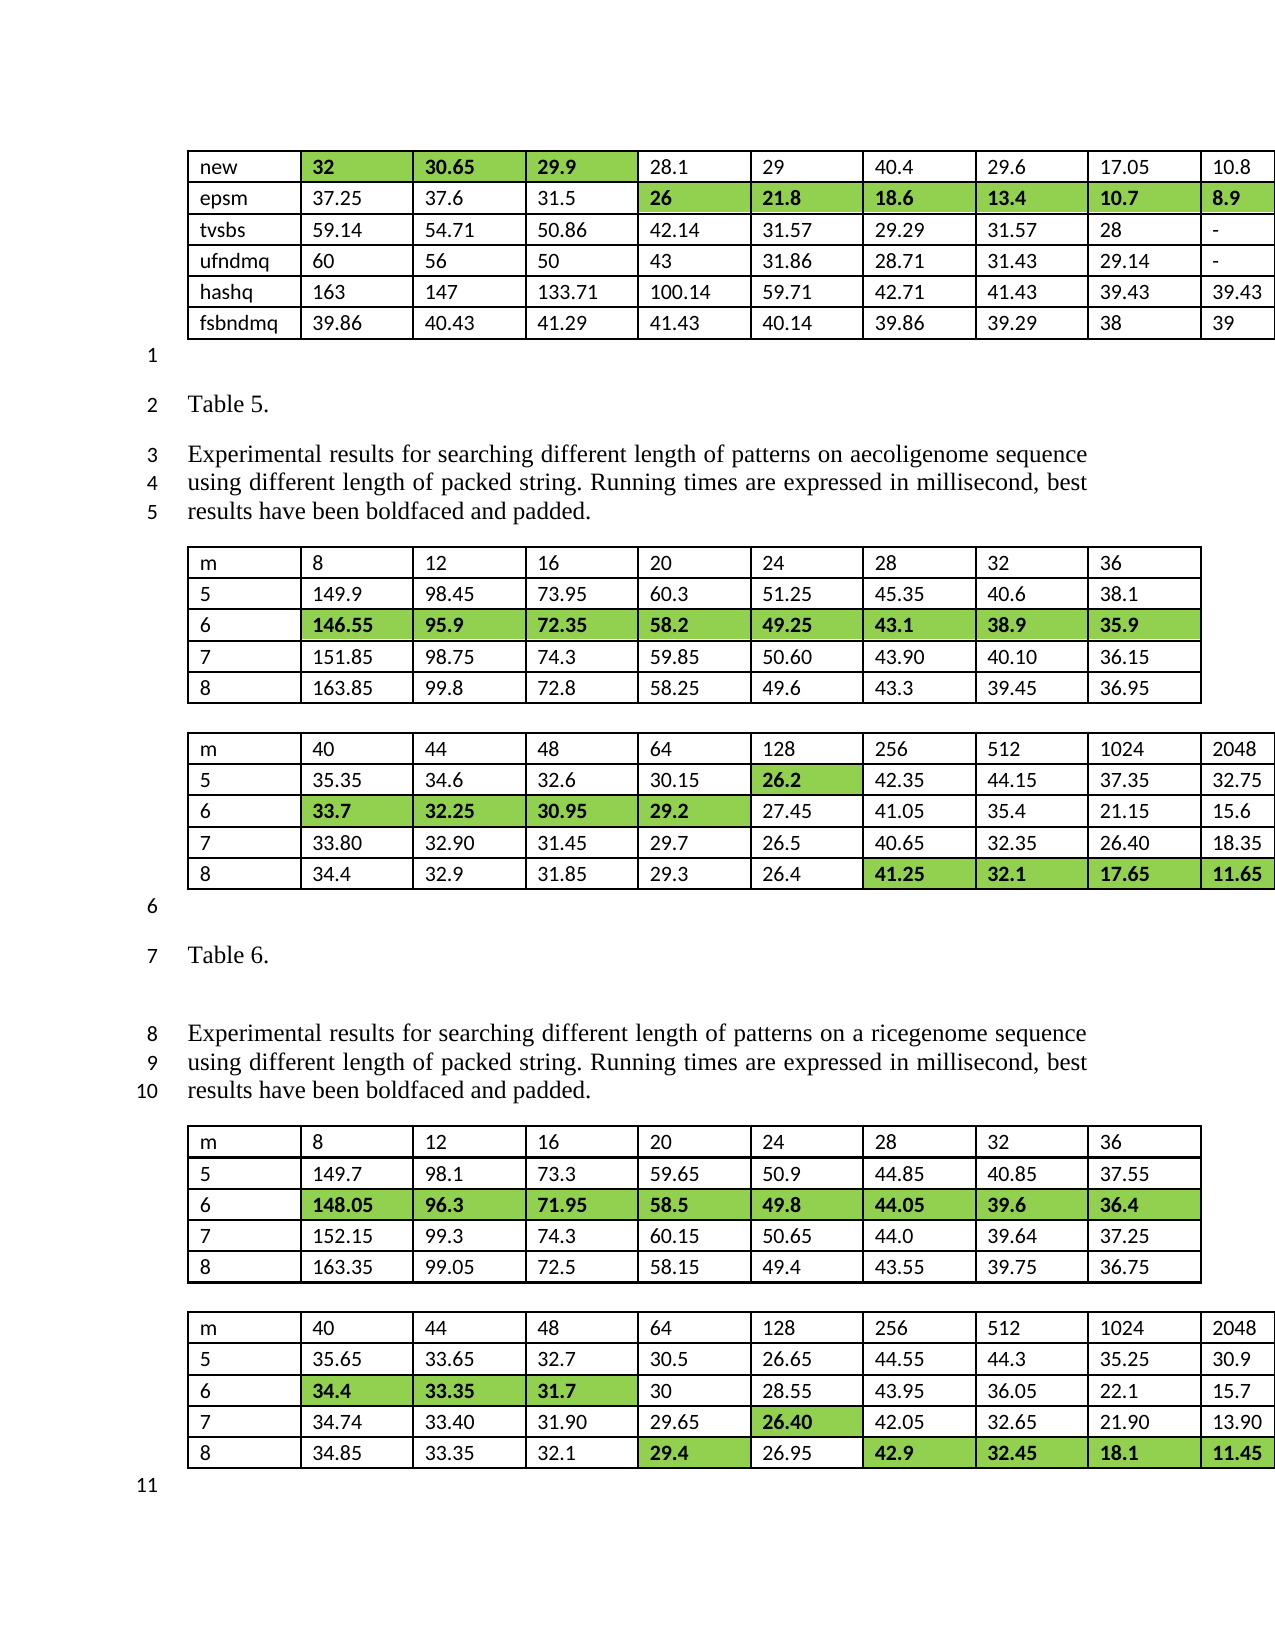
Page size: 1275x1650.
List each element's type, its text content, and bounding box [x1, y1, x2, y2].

table_cell 44.85 [864, 1159, 975, 1188]
table_cell 48 [527, 734, 637, 763]
table_cell 11.65 [1202, 859, 1274, 888]
table_cell 44 [414, 734, 525, 763]
table_cell 32.9 [414, 859, 525, 888]
table_cell 54.71 [414, 215, 525, 244]
table_cell [1201, 1281, 1275, 1311]
table_cell 18.6 [864, 183, 975, 212]
table_cell 29.7 [639, 828, 750, 857]
text Experimental results for searching different length of patterns on a ricegenome sequence using different length of packed string. Running times are expressed in millisecond, best results have been boldfaced and padded. [187, 1018, 1088, 1104]
table_cell [1202, 1156, 1275, 1188]
text Table 5. [187, 389, 1088, 418]
table_cell 35.35 [302, 765, 412, 794]
table_cell 5 [189, 579, 300, 608]
table_cell 163 [302, 277, 412, 306]
table_cell 73.3 [527, 1159, 637, 1188]
table_cell 37.55 [1089, 1159, 1200, 1188]
table_cell 33.65 [414, 1344, 525, 1373]
table_cell 28 [1089, 215, 1200, 244]
table_cell 99.05 [414, 1252, 525, 1281]
table_cell 98.1 [414, 1159, 525, 1188]
table_cell 146.55 [302, 610, 412, 639]
table_cell epsm [189, 183, 300, 212]
table_cell 8 [189, 859, 300, 888]
table_cell 8 [189, 673, 300, 702]
table_cell 37.6 [414, 183, 525, 212]
table_cell 43.90 [864, 642, 975, 671]
table_cell 32.75 [1202, 765, 1274, 794]
table_cell 98.75 [414, 642, 525, 671]
table_cell 34.74 [302, 1407, 412, 1436]
table_header 20 [639, 1127, 750, 1156]
table_cell 73.95 [527, 579, 637, 608]
table_cell 37.35 [1089, 765, 1200, 794]
table_cell 30.65 [414, 152, 525, 181]
table_cell 128 [752, 1313, 862, 1342]
table_cell 50.9 [752, 1159, 862, 1188]
table_cell 27.45 [752, 796, 862, 826]
table_cell 11.45 [1202, 1438, 1274, 1467]
table_cell tvsbs [189, 215, 300, 244]
table_cell 40 [302, 1313, 412, 1342]
table_cell 26.95 [752, 1438, 862, 1467]
table_cell 34.85 [302, 1438, 412, 1467]
table_cell [1202, 608, 1275, 639]
table_cell 512 [977, 734, 1087, 763]
table_cell - [1202, 215, 1274, 244]
table_cell [1202, 1250, 1275, 1281]
table_cell 59.65 [639, 1159, 750, 1188]
table_header m [189, 1127, 300, 1156]
table_cell [751, 1284, 863, 1311]
table_cell 72.5 [527, 1252, 637, 1281]
text Table 6. [187, 940, 1088, 968]
table_cell 72.35 [527, 610, 637, 639]
table_header 28 [864, 1127, 975, 1156]
table_cell 41.29 [527, 308, 637, 337]
table_cell 60 [302, 246, 412, 275]
table_cell 60.15 [639, 1221, 750, 1250]
table_cell 33.80 [302, 828, 412, 857]
table_cell 35.65 [302, 1344, 412, 1373]
table_cell 44.15 [977, 765, 1087, 794]
table_cell 15.7 [1202, 1376, 1274, 1405]
table_cell 31.7 [527, 1376, 637, 1405]
table_cell 29.9 [527, 152, 637, 181]
table_cell 42.14 [639, 215, 750, 244]
table_cell 40.85 [977, 1159, 1087, 1188]
table_cell [863, 704, 976, 732]
table_header 36 [1089, 548, 1200, 577]
table_cell 51.25 [752, 579, 862, 608]
table_cell 13.4 [977, 183, 1087, 212]
table_cell 44 [414, 1313, 525, 1342]
table_cell 74.3 [527, 1221, 637, 1250]
table_cell 29.29 [864, 215, 975, 244]
table_cell 38 [1089, 308, 1200, 337]
table_cell 56 [414, 246, 525, 275]
table_cell 17.65 [1089, 859, 1200, 888]
table_cell 98.45 [414, 579, 525, 608]
table_cell m [189, 1313, 300, 1342]
table_cell 26.65 [752, 1344, 862, 1373]
table_cell 50.60 [752, 642, 862, 671]
table_cell 32.6 [527, 765, 637, 794]
table_header 28 [864, 548, 975, 577]
table_cell 256 [864, 734, 975, 763]
table_cell 28.1 [639, 152, 750, 181]
table_header 36 [1089, 1127, 1200, 1156]
table_cell 18.1 [1089, 1438, 1200, 1467]
table_cell 31.43 [977, 246, 1087, 275]
table_cell [413, 1284, 526, 1311]
table_cell 151.85 [302, 642, 412, 671]
table_cell 50.65 [752, 1221, 862, 1250]
table_header 8 [302, 548, 412, 577]
table_cell [413, 704, 526, 732]
table_cell 32.7 [527, 1344, 637, 1373]
table_cell 40.65 [864, 828, 975, 857]
table_cell ufndmq [189, 246, 300, 275]
table_cell 30.9 [1202, 1344, 1274, 1373]
table_cell 34.4 [302, 859, 412, 888]
table_cell 21.15 [1089, 796, 1200, 826]
table_cell 39.29 [977, 308, 1087, 337]
table_cell 29.2 [639, 796, 750, 826]
table_cell 40.43 [414, 308, 525, 337]
table_cell 40 [302, 734, 412, 763]
table_cell 39.45 [977, 673, 1087, 702]
table_cell 256 [864, 1313, 975, 1342]
table_cell 42.71 [864, 277, 975, 306]
table_cell [301, 1284, 413, 1311]
table_cell 40.10 [977, 642, 1087, 671]
table_cell 74.3 [527, 642, 637, 671]
table_cell 147 [414, 277, 525, 306]
table_header 24 [752, 548, 862, 577]
table_cell 32.35 [977, 828, 1087, 857]
table_cell 8 [189, 1252, 300, 1281]
table_cell 163.35 [302, 1252, 412, 1281]
table_cell 33.7 [302, 796, 412, 826]
table_cell 58.5 [639, 1190, 750, 1219]
table_cell 26.40 [1089, 828, 1200, 857]
table_cell 44.05 [864, 1190, 975, 1219]
table_cell 39.86 [302, 308, 412, 337]
table_cell 33.40 [414, 1407, 525, 1436]
table_cell 44.3 [977, 1344, 1087, 1373]
table_cell 32.45 [977, 1438, 1087, 1467]
table_cell 29.4 [639, 1438, 750, 1467]
table_cell [1088, 704, 1201, 732]
table_cell 43.1 [864, 610, 975, 639]
table_cell 163.85 [302, 673, 412, 702]
table_cell 29.3 [639, 859, 750, 888]
table_cell 39.43 [1089, 277, 1200, 306]
table_cell 149.7 [302, 1159, 412, 1188]
table_cell 96.3 [414, 1190, 525, 1219]
table_header m [189, 548, 300, 577]
table_cell [638, 704, 751, 732]
table_cell 7 [189, 828, 300, 857]
table_cell 7 [189, 1221, 300, 1250]
table_cell [1202, 671, 1275, 702]
table_cell 43.95 [864, 1376, 975, 1405]
text Experimental results for searching different length of patterns on aecoligenome sequence using different length of packed string. Running times are expressed in millisecond, best results have been boldfaced and padded. [187, 439, 1088, 525]
table_cell 58.15 [639, 1252, 750, 1281]
table_cell 35.4 [977, 796, 1087, 826]
table_cell 128 [752, 734, 862, 763]
table_cell hashq [189, 277, 300, 306]
table_cell 13.90 [1202, 1407, 1274, 1436]
table_cell 28.55 [752, 1376, 862, 1405]
table_cell [976, 1284, 1088, 1311]
table_cell 34.6 [414, 765, 525, 794]
table_cell 37.25 [302, 183, 412, 212]
table_cell 41.05 [864, 796, 975, 826]
table_cell 48 [527, 1313, 637, 1342]
table_cell 49.6 [752, 673, 862, 702]
table_cell 40.6 [977, 579, 1087, 608]
table_header [1202, 1125, 1275, 1156]
table_cell 45.35 [864, 579, 975, 608]
table_cell 59.14 [302, 215, 412, 244]
table_cell 30.5 [639, 1344, 750, 1373]
table_cell 36.4 [1089, 1190, 1200, 1219]
table_cell [301, 704, 413, 732]
table_cell 49.8 [752, 1190, 862, 1219]
table_cell 5 [189, 765, 300, 794]
table_cell 38.9 [977, 610, 1087, 639]
table_cell 10.8 [1202, 152, 1274, 181]
table_cell 35.25 [1089, 1344, 1200, 1373]
table_cell [638, 1284, 751, 1311]
table_cell [1202, 1188, 1275, 1219]
table_cell 31.90 [527, 1407, 637, 1436]
table_header 12 [414, 1127, 525, 1156]
table_cell 31.86 [752, 246, 862, 275]
table_cell 31.85 [527, 859, 637, 888]
table_cell 44.0 [864, 1221, 975, 1250]
table_cell 42.9 [864, 1438, 975, 1467]
table_cell 30.15 [639, 765, 750, 794]
table_cell [863, 1284, 976, 1311]
table_cell 33.35 [414, 1376, 525, 1405]
table_cell 29.14 [1089, 246, 1200, 275]
table_cell [1201, 702, 1275, 732]
table_cell 42.35 [864, 765, 975, 794]
table_cell new [189, 152, 300, 181]
table_cell 6 [189, 610, 300, 639]
table_cell 28.71 [864, 246, 975, 275]
table_cell 34.4 [302, 1376, 412, 1405]
table_cell 64 [639, 1313, 750, 1342]
table_cell 36.95 [1089, 673, 1200, 702]
table_cell 15.6 [1202, 796, 1274, 826]
table_cell 18.35 [1202, 828, 1274, 857]
table_cell 10.7 [1089, 183, 1200, 212]
table_cell 30 [639, 1376, 750, 1405]
table_cell 36.15 [1089, 642, 1200, 671]
table_cell 32 [302, 152, 412, 181]
table_cell 21.90 [1089, 1407, 1200, 1436]
table_cell 58.25 [639, 673, 750, 702]
table_cell 50 [527, 246, 637, 275]
table_cell 26.2 [752, 765, 862, 794]
table_cell 39.86 [864, 308, 975, 337]
table_cell 2048 [1202, 1313, 1274, 1342]
table_cell 31.5 [527, 183, 637, 212]
table_cell 2048 [1202, 734, 1274, 763]
table_cell 22.1 [1089, 1376, 1200, 1405]
table_cell 42.05 [864, 1407, 975, 1436]
table_cell 8 [189, 1438, 300, 1467]
table_cell [1088, 1284, 1201, 1311]
table_cell 149.9 [302, 579, 412, 608]
table_header 20 [639, 548, 750, 577]
table_cell 32.1 [977, 859, 1087, 888]
table_header 8 [302, 1127, 412, 1156]
table_cell 1024 [1089, 1313, 1200, 1342]
table_cell 49.25 [752, 610, 862, 639]
table_cell 43.3 [864, 673, 975, 702]
table_cell 99.3 [414, 1221, 525, 1250]
table_cell 39.64 [977, 1221, 1087, 1250]
table_header 16 [527, 1127, 637, 1156]
table_cell 49.4 [752, 1252, 862, 1281]
table_cell 26.4 [752, 859, 862, 888]
table_header 24 [752, 1127, 862, 1156]
table_cell 72.8 [527, 673, 637, 702]
table_cell [1202, 640, 1275, 671]
table_cell 29.65 [639, 1407, 750, 1436]
table_cell - [1202, 246, 1274, 275]
table_cell [1202, 577, 1275, 608]
table_cell 37.25 [1089, 1221, 1200, 1250]
table_cell [188, 704, 301, 732]
table_cell 59.71 [752, 277, 862, 306]
table_header 32 [977, 548, 1087, 577]
table_cell 26 [639, 183, 750, 212]
table_cell 58.2 [639, 610, 750, 639]
table_cell [188, 1284, 301, 1311]
table_cell [751, 704, 863, 732]
table_cell 39.43 [1202, 277, 1274, 306]
table_cell 60.3 [639, 579, 750, 608]
table_cell 41.43 [977, 277, 1087, 306]
table_cell 6 [189, 1190, 300, 1219]
table_cell 39.6 [977, 1190, 1087, 1219]
table_cell 1024 [1089, 734, 1200, 763]
table_header [1202, 546, 1275, 577]
table_cell [1202, 1219, 1275, 1250]
table_cell 100.14 [639, 277, 750, 306]
table_cell 43.55 [864, 1252, 975, 1281]
table_cell 148.05 [302, 1190, 412, 1219]
table_cell 36.75 [1089, 1252, 1200, 1281]
table_cell 41.25 [864, 859, 975, 888]
table_cell 50.86 [527, 215, 637, 244]
table_cell 26.5 [752, 828, 862, 857]
table_header 16 [527, 548, 637, 577]
table_cell 29.6 [977, 152, 1087, 181]
table_cell 30.95 [527, 796, 637, 826]
table_cell 40.4 [864, 152, 975, 181]
table_cell 33.35 [414, 1438, 525, 1467]
table_cell 5 [189, 1344, 300, 1373]
table_cell 152.15 [302, 1221, 412, 1250]
table_cell 5 [189, 1159, 300, 1188]
table_cell 21.8 [752, 183, 862, 212]
table_cell 38.1 [1089, 579, 1200, 608]
table_cell fsbndmq [189, 308, 300, 337]
table_cell 35.9 [1089, 610, 1200, 639]
table_cell 31.45 [527, 828, 637, 857]
table_cell 71.95 [527, 1190, 637, 1219]
table_cell 7 [189, 1407, 300, 1436]
table_cell 512 [977, 1313, 1087, 1342]
table_cell 39 [1202, 308, 1274, 337]
table_cell 26.40 [752, 1407, 862, 1436]
table_cell 6 [189, 1376, 300, 1405]
table_cell 43 [639, 246, 750, 275]
table_cell 8.9 [1202, 183, 1274, 212]
table_cell 31.57 [977, 215, 1087, 244]
table_cell 95.9 [414, 610, 525, 639]
table_cell 36.05 [977, 1376, 1087, 1405]
table_cell 133.71 [527, 277, 637, 306]
table_cell [976, 704, 1088, 732]
table_cell 6 [189, 796, 300, 826]
table_cell [526, 1284, 638, 1311]
table_cell 7 [189, 642, 300, 671]
table_cell 99.8 [414, 673, 525, 702]
table_cell 59.85 [639, 642, 750, 671]
table_cell m [189, 734, 300, 763]
table_cell 44.55 [864, 1344, 975, 1373]
table_cell 29 [752, 152, 862, 181]
table_cell 40.14 [752, 308, 862, 337]
table_cell [526, 704, 638, 732]
table_cell 41.43 [639, 308, 750, 337]
table_cell 32.90 [414, 828, 525, 857]
table_cell 17.05 [1089, 152, 1200, 181]
table_header 12 [414, 548, 525, 577]
table_cell 32.25 [414, 796, 525, 826]
table_header 32 [977, 1127, 1087, 1156]
table_cell 32.65 [977, 1407, 1087, 1436]
table_cell 32.1 [527, 1438, 637, 1467]
table_cell 39.75 [977, 1252, 1087, 1281]
table_cell 31.57 [752, 215, 862, 244]
table_cell 64 [639, 734, 750, 763]
